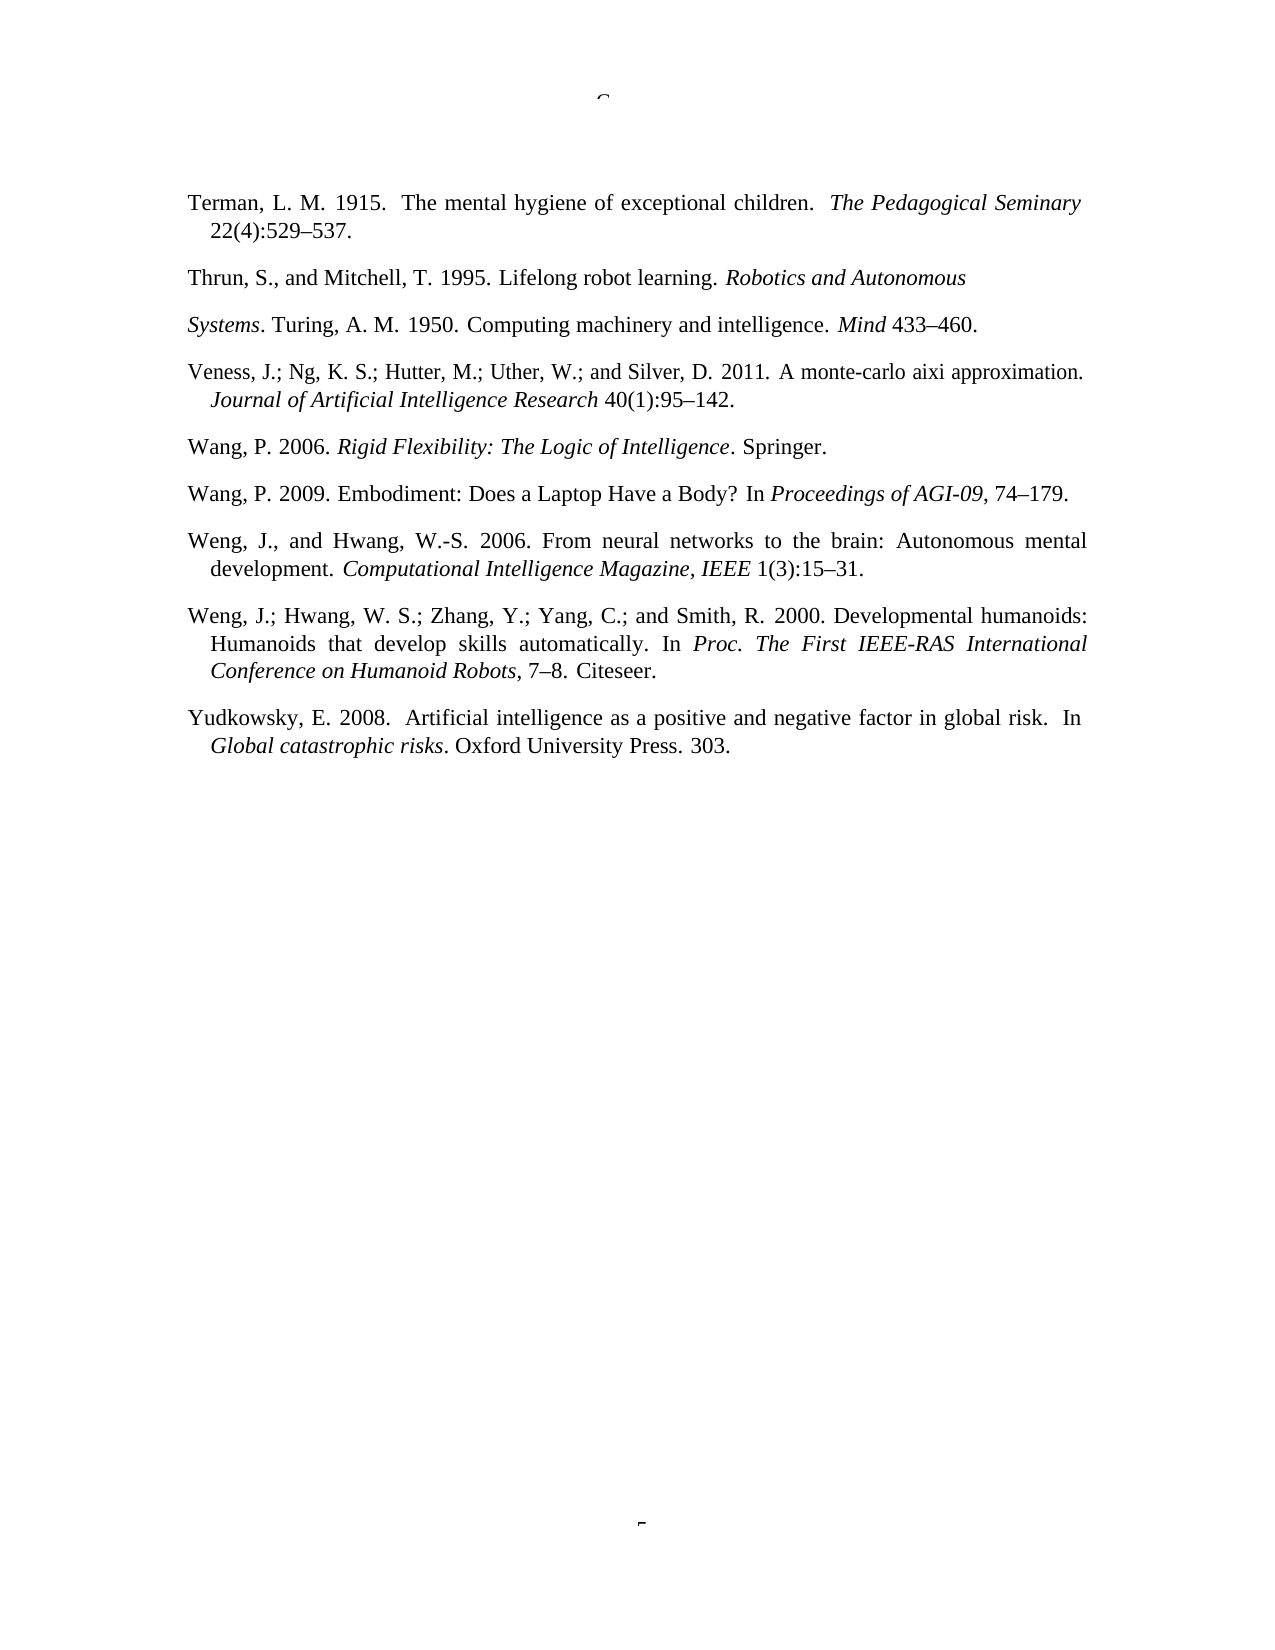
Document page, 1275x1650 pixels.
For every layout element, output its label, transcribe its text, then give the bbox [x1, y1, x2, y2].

text Terman, L. M. 1915. The mental hygiene of exceptional children. The Pedagogical Seminary [187, 189, 1121, 216]
text Journal of Artificial Intelligence Research 40(1):95–142. [210, 386, 1121, 413]
text Global catastrophic risks. Oxford University Press. 303. [210, 732, 1121, 759]
text Wang, P. 2006. Rigid Flexibility: The Logic of Intelligence. Springer. [187, 433, 1121, 460]
text Wang, P. 2009. Embodiment: Does a Laptop Have a Body? In Proceedings of AGI-09, 74–179. [187, 480, 1121, 507]
text Veness, J.; Ng, K. S.; Hutter, M.; Uther, W.; and Silver, D. 2011. A monte-carlo aixi approximation. [187, 358, 1121, 384]
text Thrun, S., and Mitchell, T. 1995. Lifelong robot learning. Robotics and Autonomous Systems. Turing, A. M. 1950. Computing machinery and intelligence. Mind 433–460. [187, 264, 1045, 338]
text Yudkowsky, E. 2008. Artificial intelligence as a positive and negative factor in global risk. In [187, 704, 1121, 731]
text Weng, J., and Hwang, W.-S. 2006. From neural networks to the brain: Autonomous mental development. Computational Intelligence Magazine, IEEE 1(3):15–31. [187, 527, 1088, 581]
text 22(4):529–537. [210, 218, 1121, 244]
text Weng, J.; Hwang, W. S.; Zhang, Y.; Yang, C.; and Smith, R. 2000. Developmental humanoids: Humanoids that develop skills automatically. In Proc. The First IEEE-RAS International Conference on Humanoid Robots, 7–8. Citeseer. [187, 602, 1088, 684]
